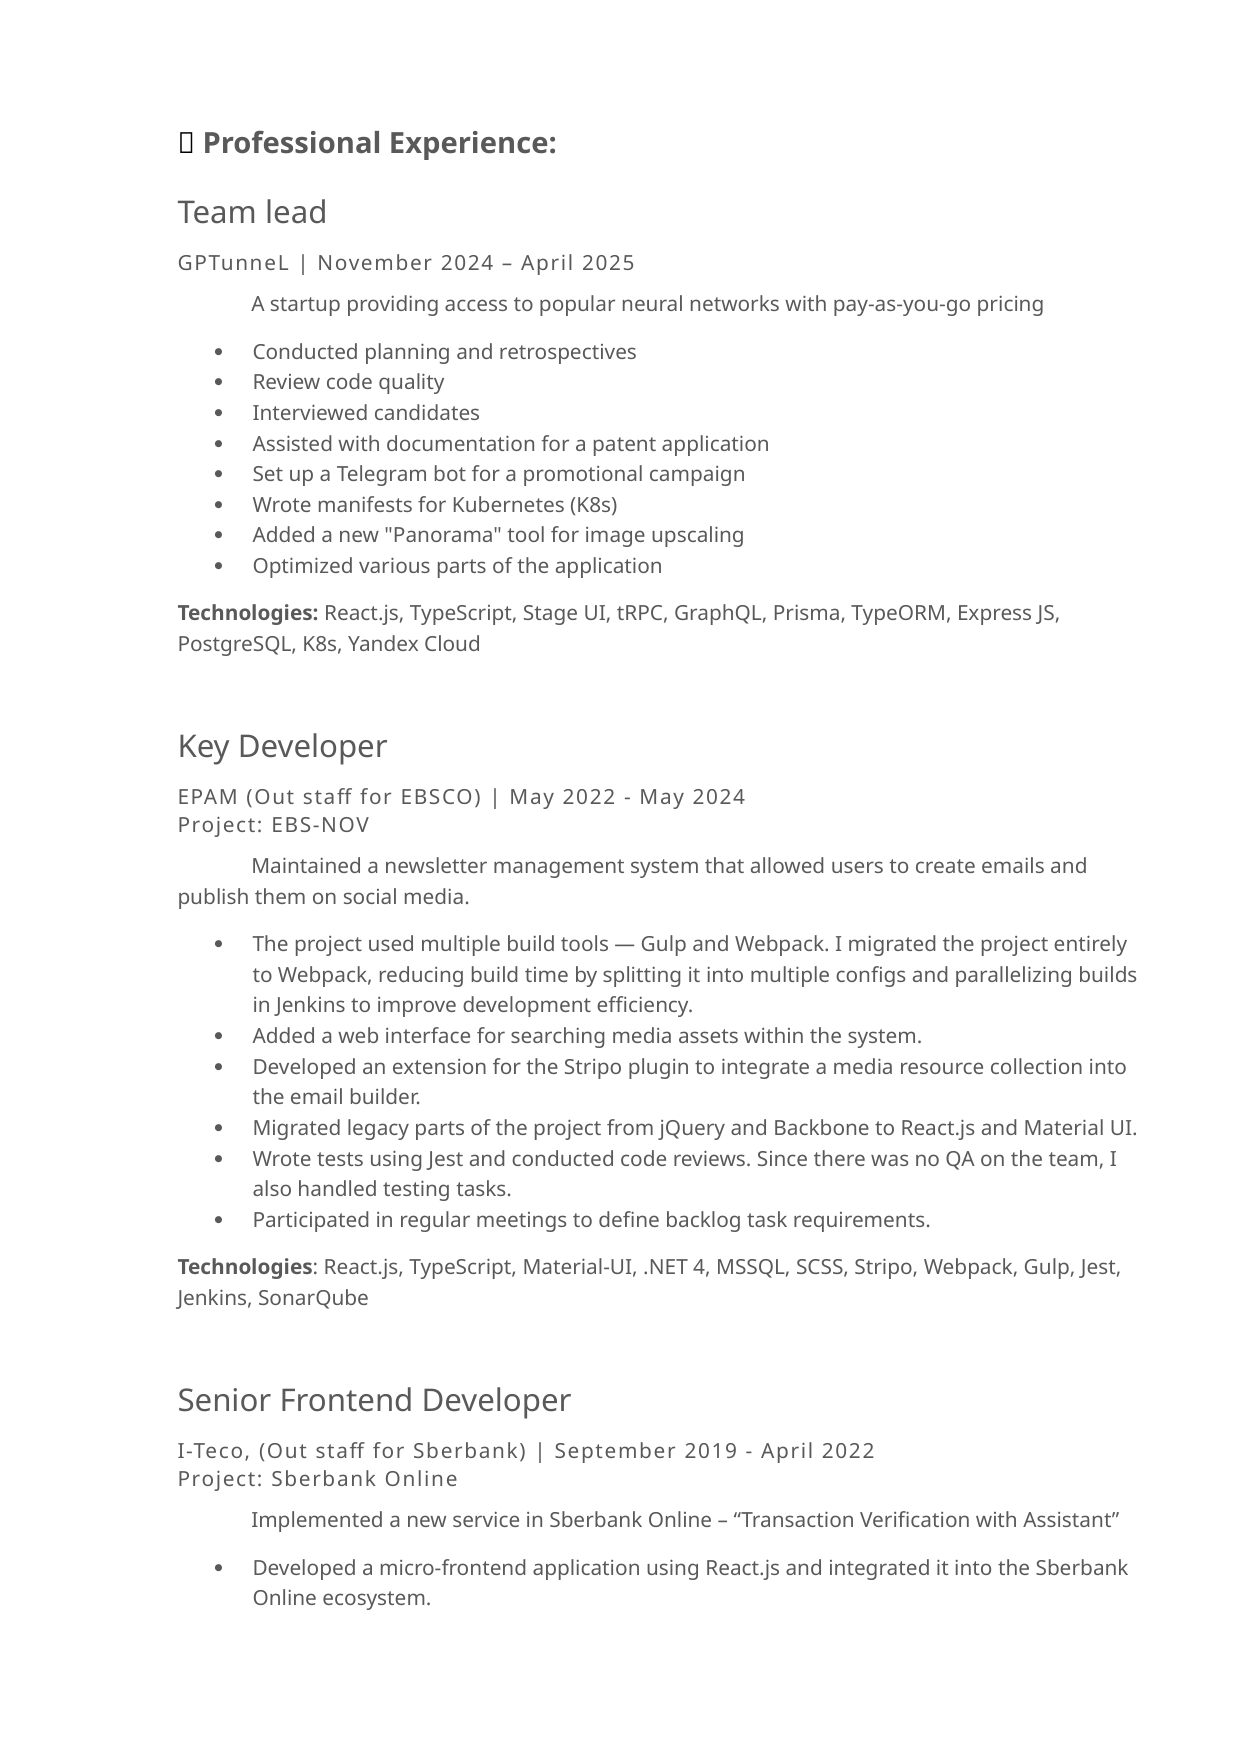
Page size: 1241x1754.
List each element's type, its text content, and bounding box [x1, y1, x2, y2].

list Review code quality [215, 367, 1152, 396]
text I-Teco, (Out staff for Sberbank) | September 2019 - April 2022 Project: Sberbank Online [177, 1436, 1152, 1493]
list The project used multiple build tools — Gulp and Webpack. I migrated the project entirely to Webpack, reducing build time by splitting it into multiple configs and parallelizing builds in Jenkins to improve development efficiency. [215, 929, 1152, 1019]
text A startup providing access to popular neural networks with pay-as-you-go pricing [177, 289, 1152, 318]
subtitle GPTunneL | November 2024 – April 2025 [177, 248, 1152, 277]
list Wrote tests using Jest and conducted code reviews. Since there was no QA on the team, I also handled testing tasks. [215, 1144, 1152, 1203]
text Technologies: React.js, TypeScript, Material-UI, .NET 4, MSSQL, SCSS, Stripo, Webpack, Gulp, Jest, Jenkins, SonarQube [177, 1252, 1152, 1311]
text EPAM (Out staff for EBSCO) | May 2022 - May 2024 Project: EBS-NOV [177, 782, 1152, 839]
subtitle Key Developer [177, 724, 1152, 766]
list Set up a Telegram bot for a promotional campaign [215, 459, 1152, 488]
list Conducted planning and retrospectives [215, 337, 1152, 365]
text Technologies: React.js, TypeScript, Stage UI, tRPC, GraphQL, Prisma, TypeORM, Express JS, PostgreSQL, K8s, Yandex Cloud [177, 598, 1152, 657]
list Assisted with documentation for a patent application [215, 429, 1152, 457]
list Added a new "Panorama" tool for image upscaling [215, 521, 1152, 549]
list Wrote manifests for Kubernetes (K8s) [215, 490, 1152, 518]
subtitle 💼 Professional Experience: [177, 122, 1152, 162]
subtitle Senior Frontend Developer [177, 1377, 1152, 1420]
list Optimized various parts of the application [215, 551, 1152, 579]
list Participated in regular meetings to define backlog task requirements. [215, 1205, 1152, 1233]
list Developed a micro-frontend application using React.js and integrated it into the Sberbank Online ecosystem. [215, 1553, 1152, 1612]
list Added a web interface for searching media assets within the system. [215, 1021, 1152, 1050]
text Maintained a newsletter management system that allowed users to create emails and publish them on social media. [177, 851, 1152, 911]
text Implemented a new service in Sberbank Online – “Transaction Verification with Assistant” [177, 1505, 1152, 1534]
list Developed an extension for the Stripo plugin to integrate a media resource collection into the email builder. [215, 1052, 1152, 1111]
list Interviewed candidates [215, 398, 1152, 426]
list Migrated legacy parts of the project from jQuery and Backbone to React.js and Material UI. [215, 1113, 1152, 1142]
subtitle Team lead [177, 190, 1152, 233]
